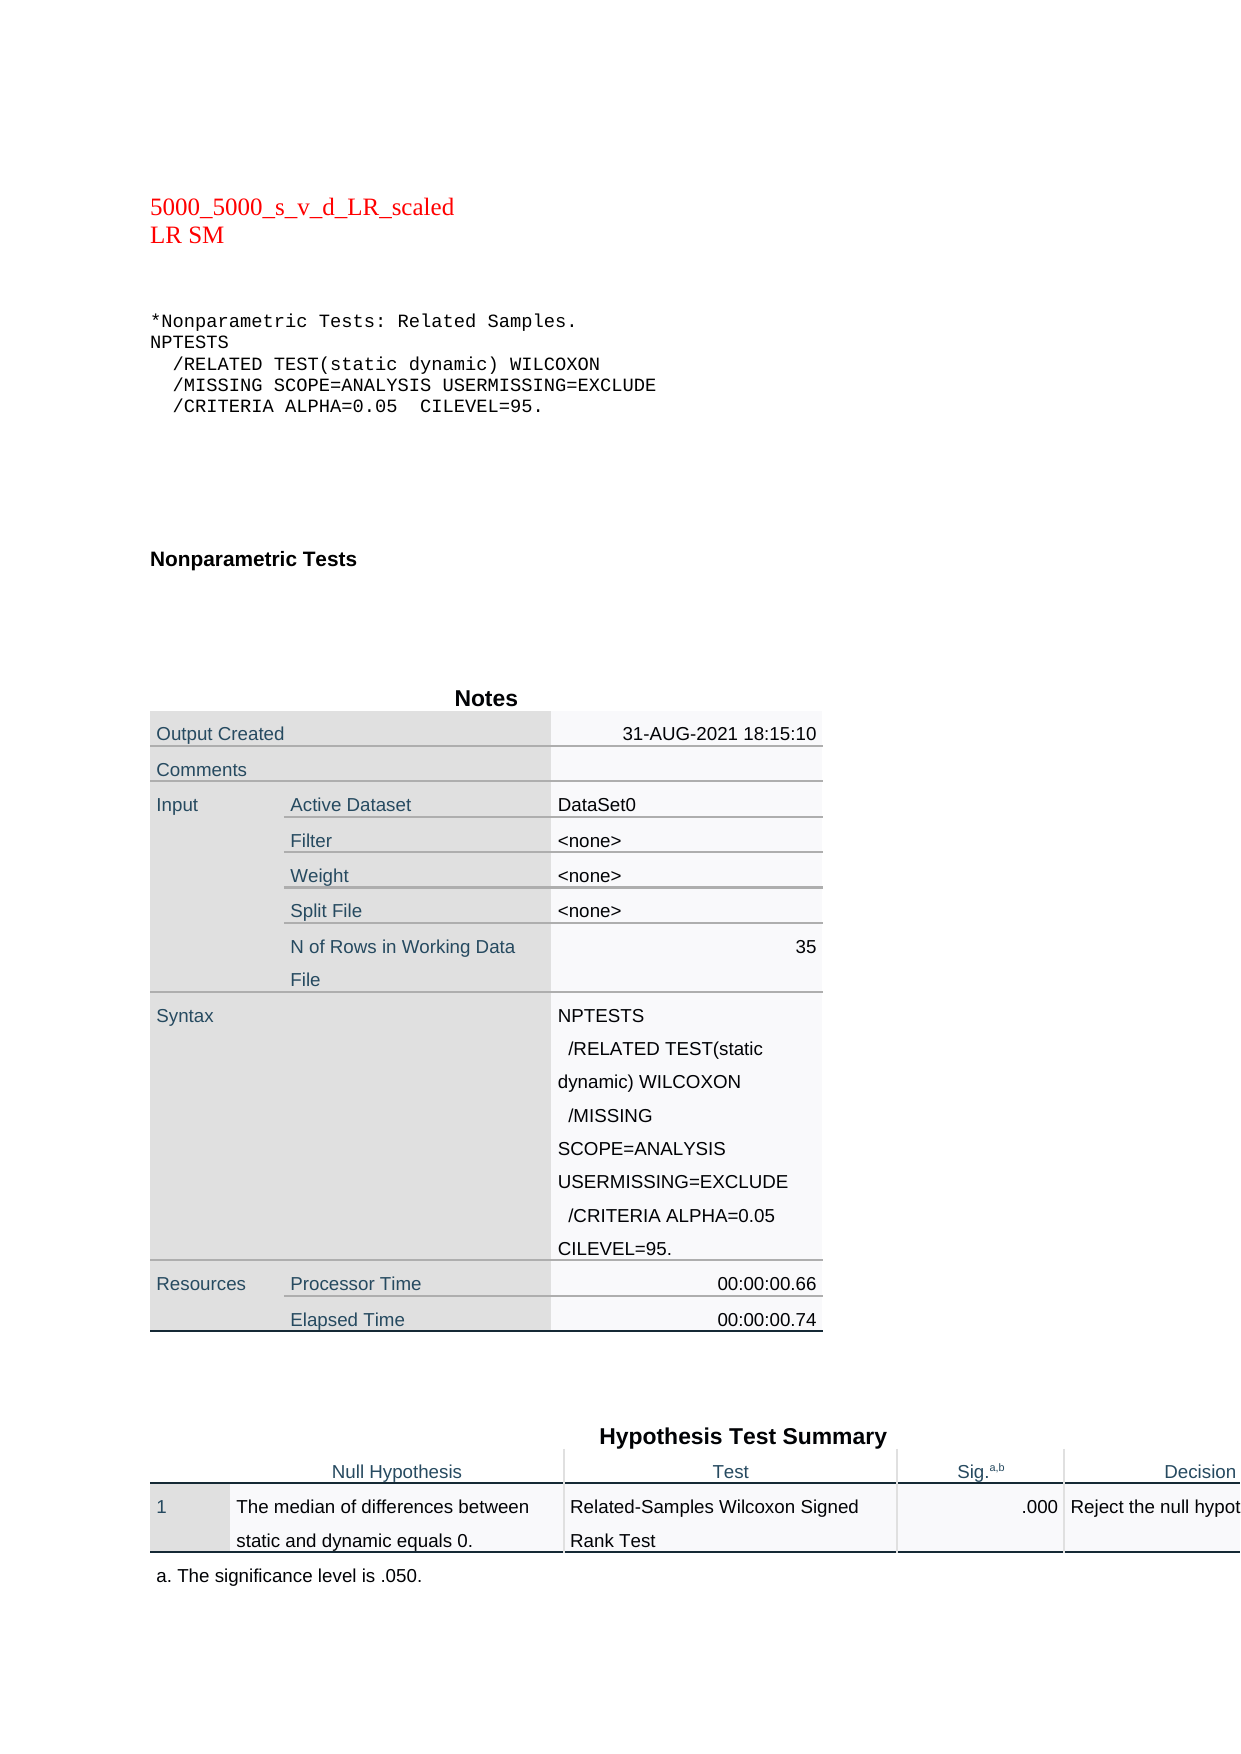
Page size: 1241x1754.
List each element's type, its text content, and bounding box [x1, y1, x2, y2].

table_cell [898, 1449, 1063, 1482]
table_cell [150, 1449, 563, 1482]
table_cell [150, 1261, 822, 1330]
text *Nonparametric Tests: Related Samples. [150, 312, 1090, 333]
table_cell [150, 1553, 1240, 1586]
text LR SM [150, 220, 1090, 249]
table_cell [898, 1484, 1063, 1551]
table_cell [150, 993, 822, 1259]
text Nonparametric Tests [150, 547, 1090, 571]
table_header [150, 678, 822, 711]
text NPTESTS [150, 333, 1090, 354]
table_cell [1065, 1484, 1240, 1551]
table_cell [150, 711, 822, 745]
text /CRITERIA ALPHA=0.05 CILEVEL=95. [150, 397, 1090, 418]
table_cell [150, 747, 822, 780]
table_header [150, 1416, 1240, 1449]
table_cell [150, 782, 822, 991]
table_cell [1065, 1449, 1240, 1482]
text /MISSING SCOPE=ANALYSIS USERMISSING=EXCLUDE [150, 376, 1090, 397]
text 5000_5000_s_v_d_LR_scaled [150, 192, 1090, 220]
text /RELATED TEST(static dynamic) WILCOXON [150, 354, 1090, 376]
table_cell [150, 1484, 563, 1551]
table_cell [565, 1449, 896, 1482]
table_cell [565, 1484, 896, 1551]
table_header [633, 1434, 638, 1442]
